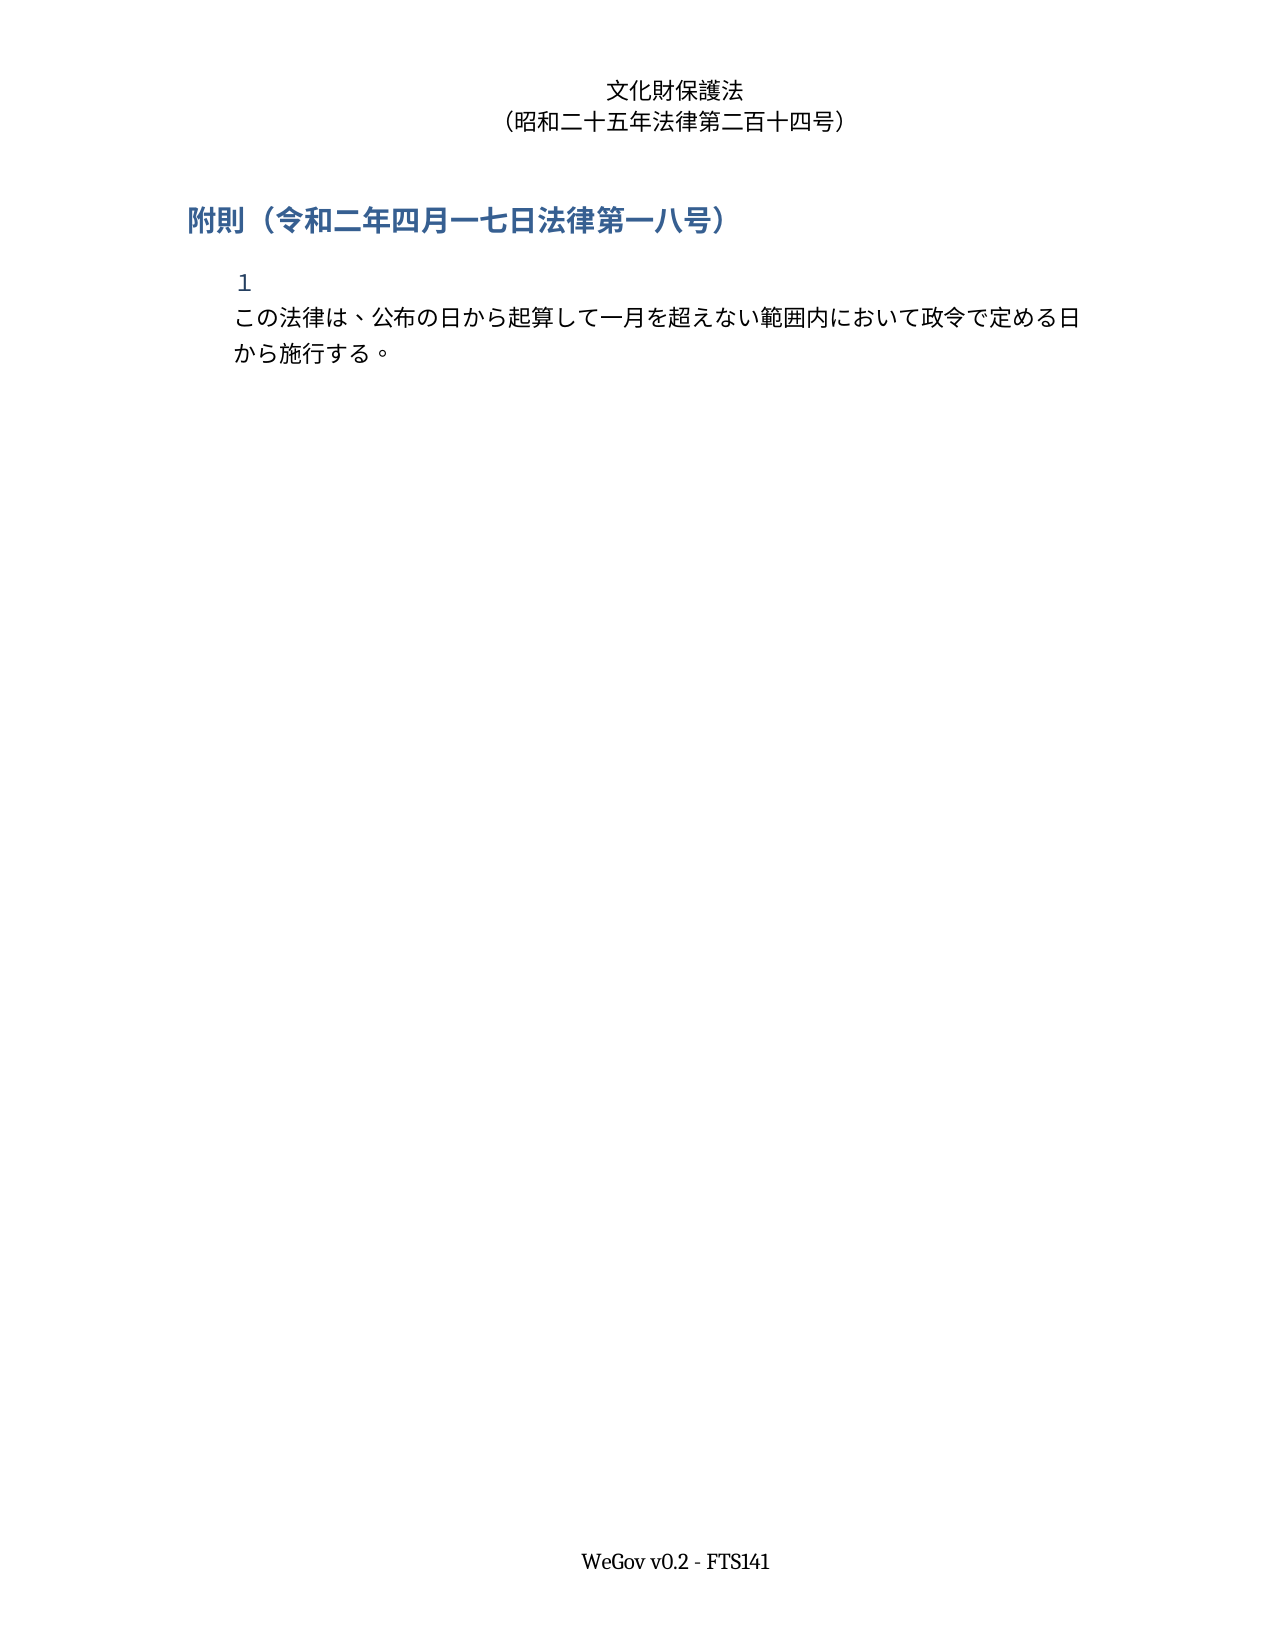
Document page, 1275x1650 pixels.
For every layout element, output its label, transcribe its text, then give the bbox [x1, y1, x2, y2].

subtitle １ [233, 266, 1087, 298]
subtitle 附則（令和二年四月一七日法律第一八号） [187, 200, 1087, 240]
text この法律は、公布の日から起算して一月を超えない範囲内において政令で定める日から施行する。 [233, 302, 1087, 369]
